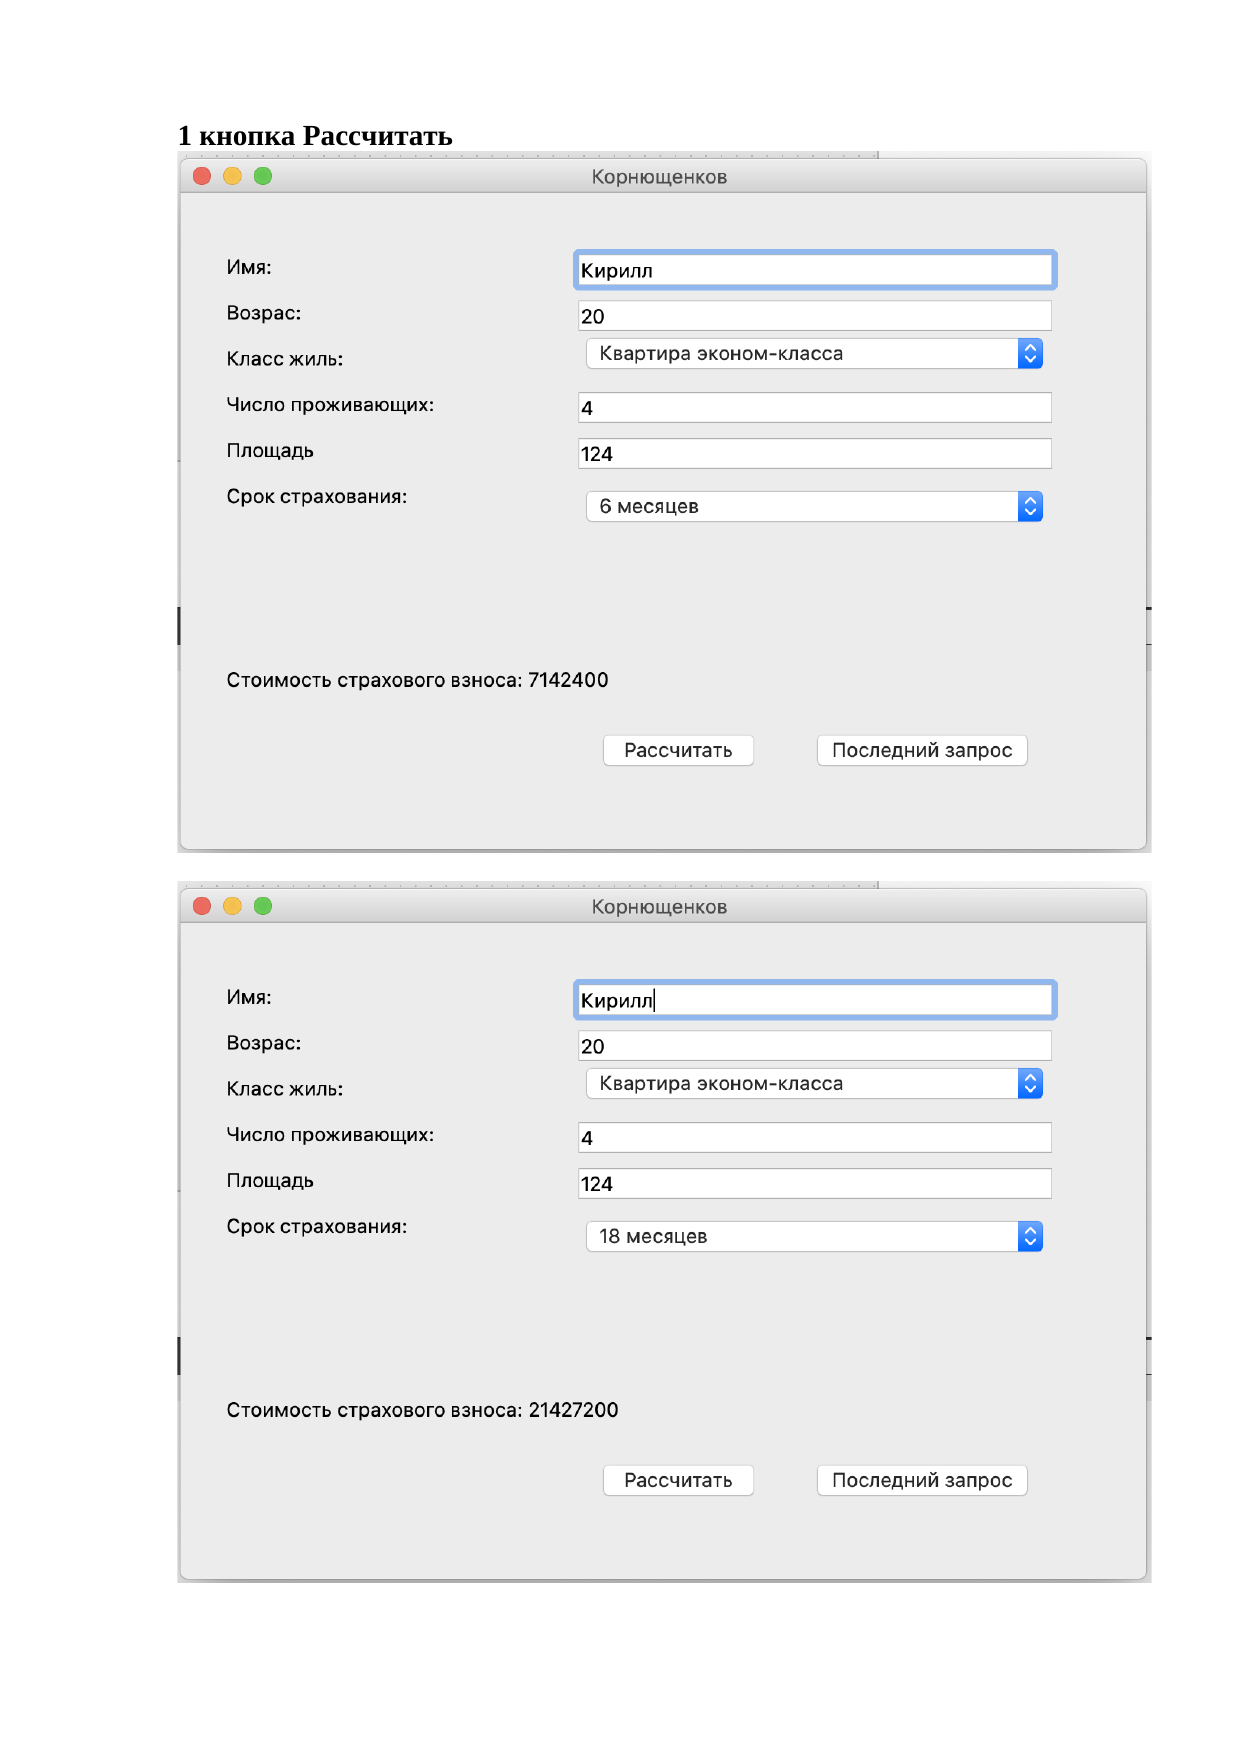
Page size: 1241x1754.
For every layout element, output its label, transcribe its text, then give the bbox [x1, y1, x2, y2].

picture [177, 881, 1152, 1583]
text 1 кнопка Рассчитать [177, 118, 1152, 151]
picture [177, 151, 1152, 853]
